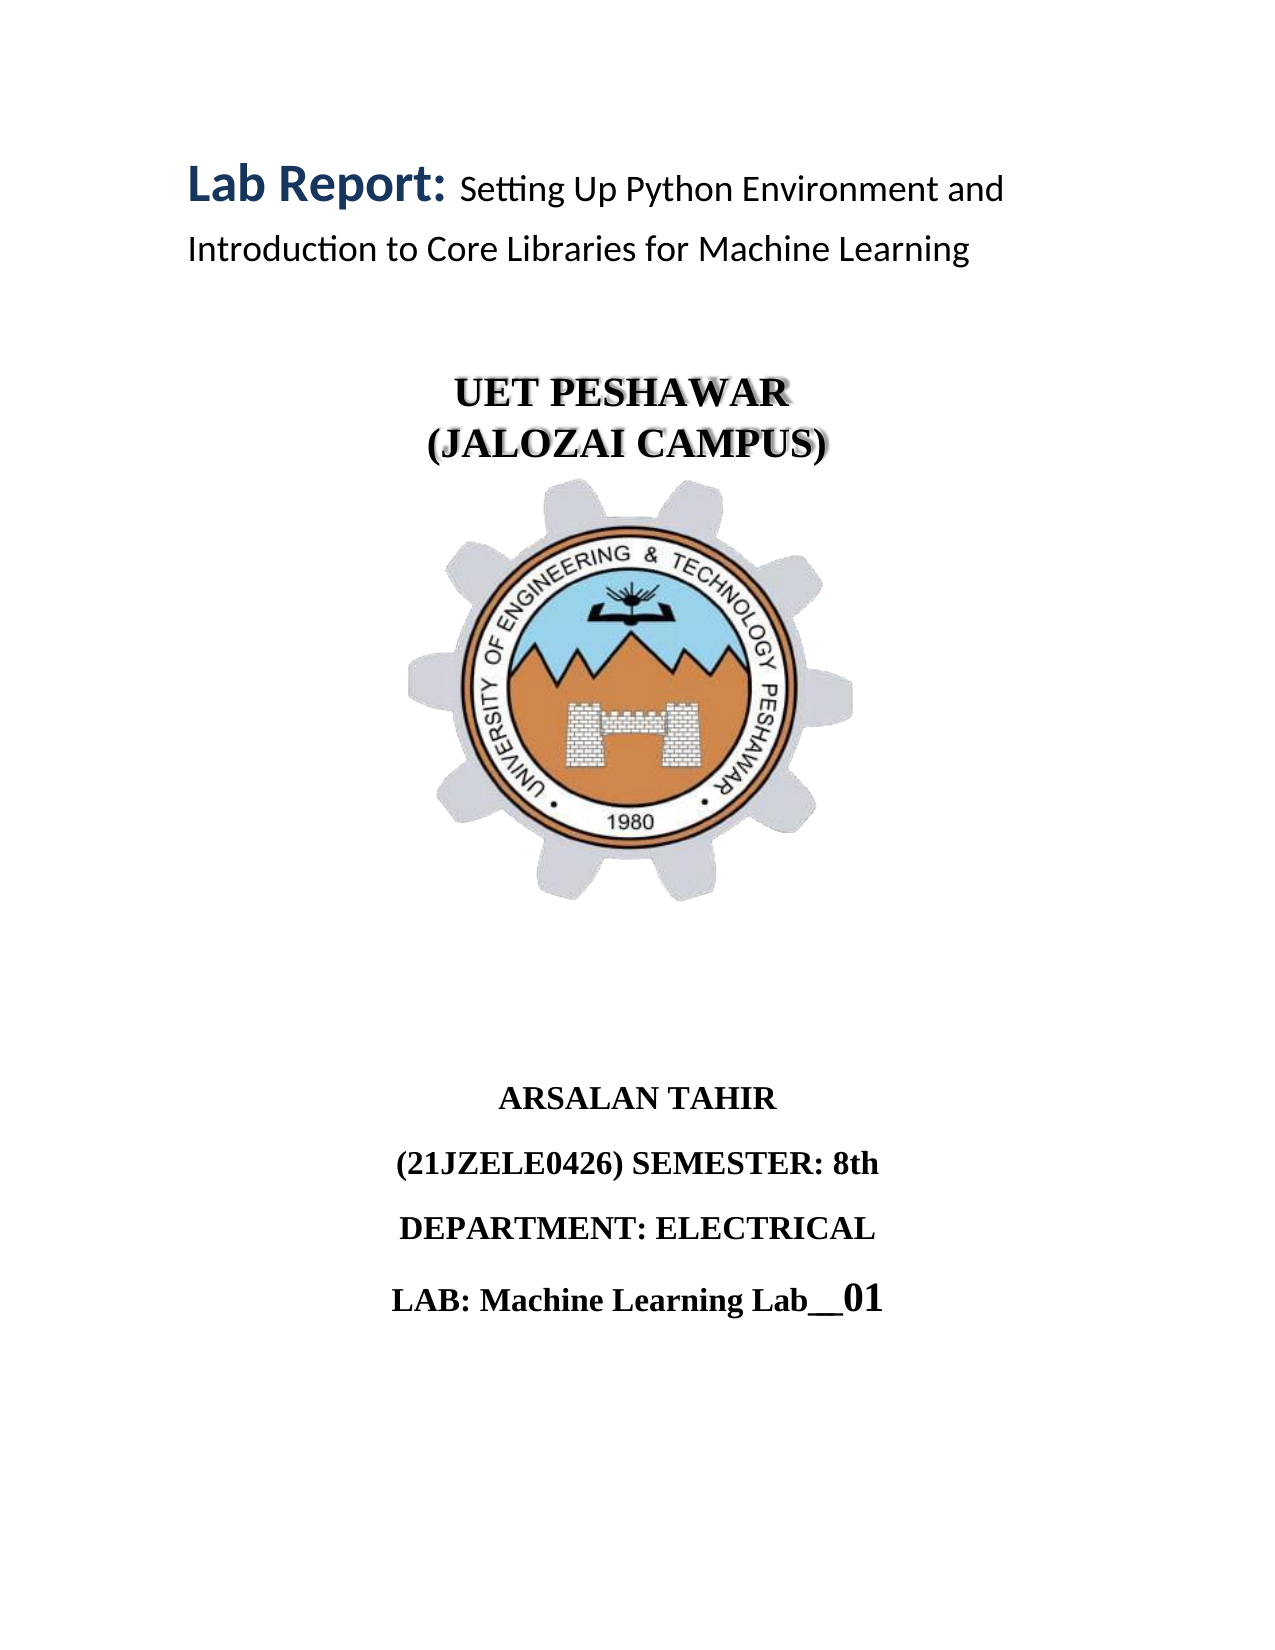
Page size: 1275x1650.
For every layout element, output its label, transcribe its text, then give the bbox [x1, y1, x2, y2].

picture [390, 373, 880, 920]
text LAB: Machine Learning Lab 01 [187, 1274, 1088, 1321]
text ARSALAN TAHIR (21JZELE0426) SEMESTER: 8th DEPARTMENT: ELECTRICAL [389, 1078, 886, 1247]
text Lab Report: Setting Up Python Environment and Introduction to Core Libraries for Machine Learning [187, 153, 1162, 274]
